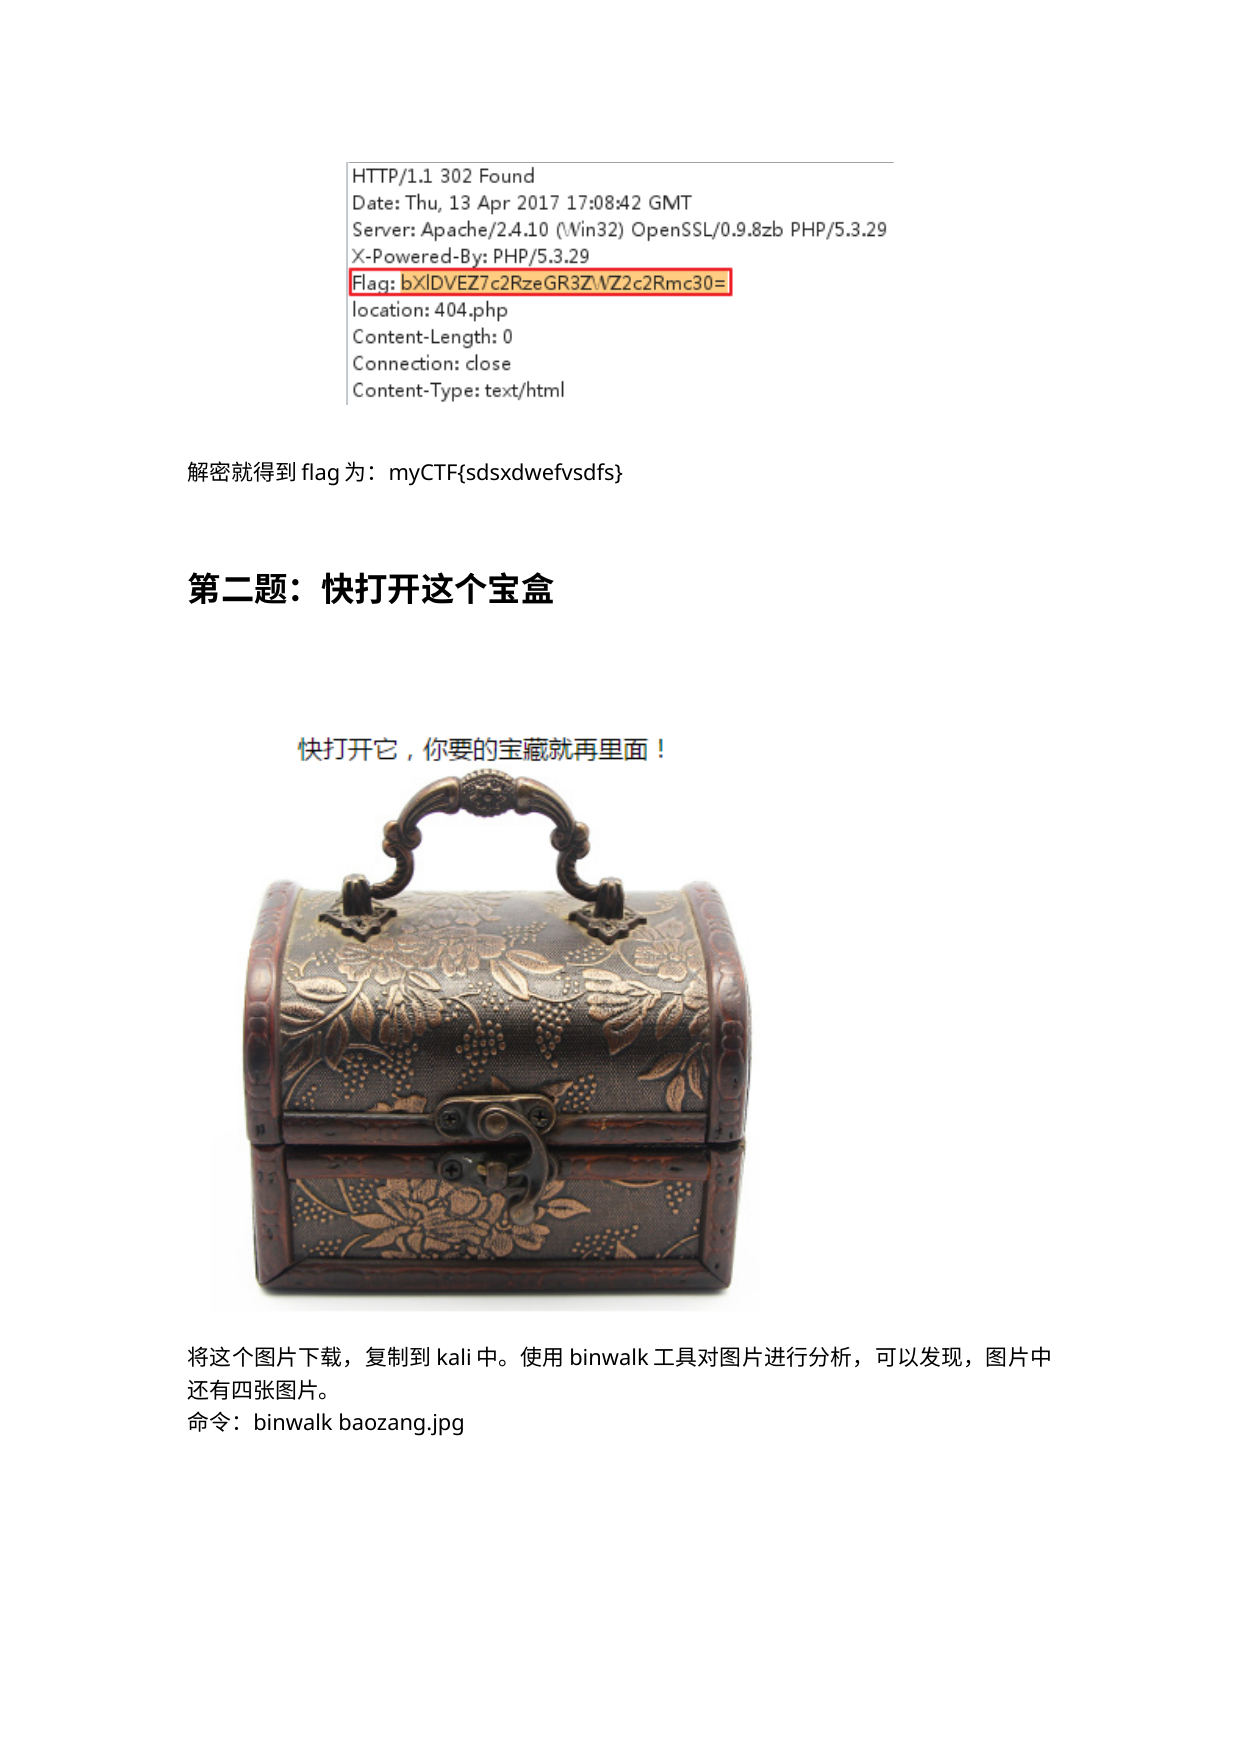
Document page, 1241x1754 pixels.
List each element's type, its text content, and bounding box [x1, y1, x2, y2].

text 将这个图片下载，复制到kali中。使用binwalk工具对图片进行分析，可以发现，图片中还有四张图片。 [187, 1340, 1053, 1405]
subtitle 第二题：快打开这个宝盒 [187, 555, 1053, 620]
picture [346, 162, 894, 405]
text 解密就得到flag为：myCTF{sdsxdwefvsdfs} [187, 454, 1053, 487]
picture [187, 722, 830, 1338]
text 命令：binwalk baozang.jpg [187, 1405, 1053, 1437]
